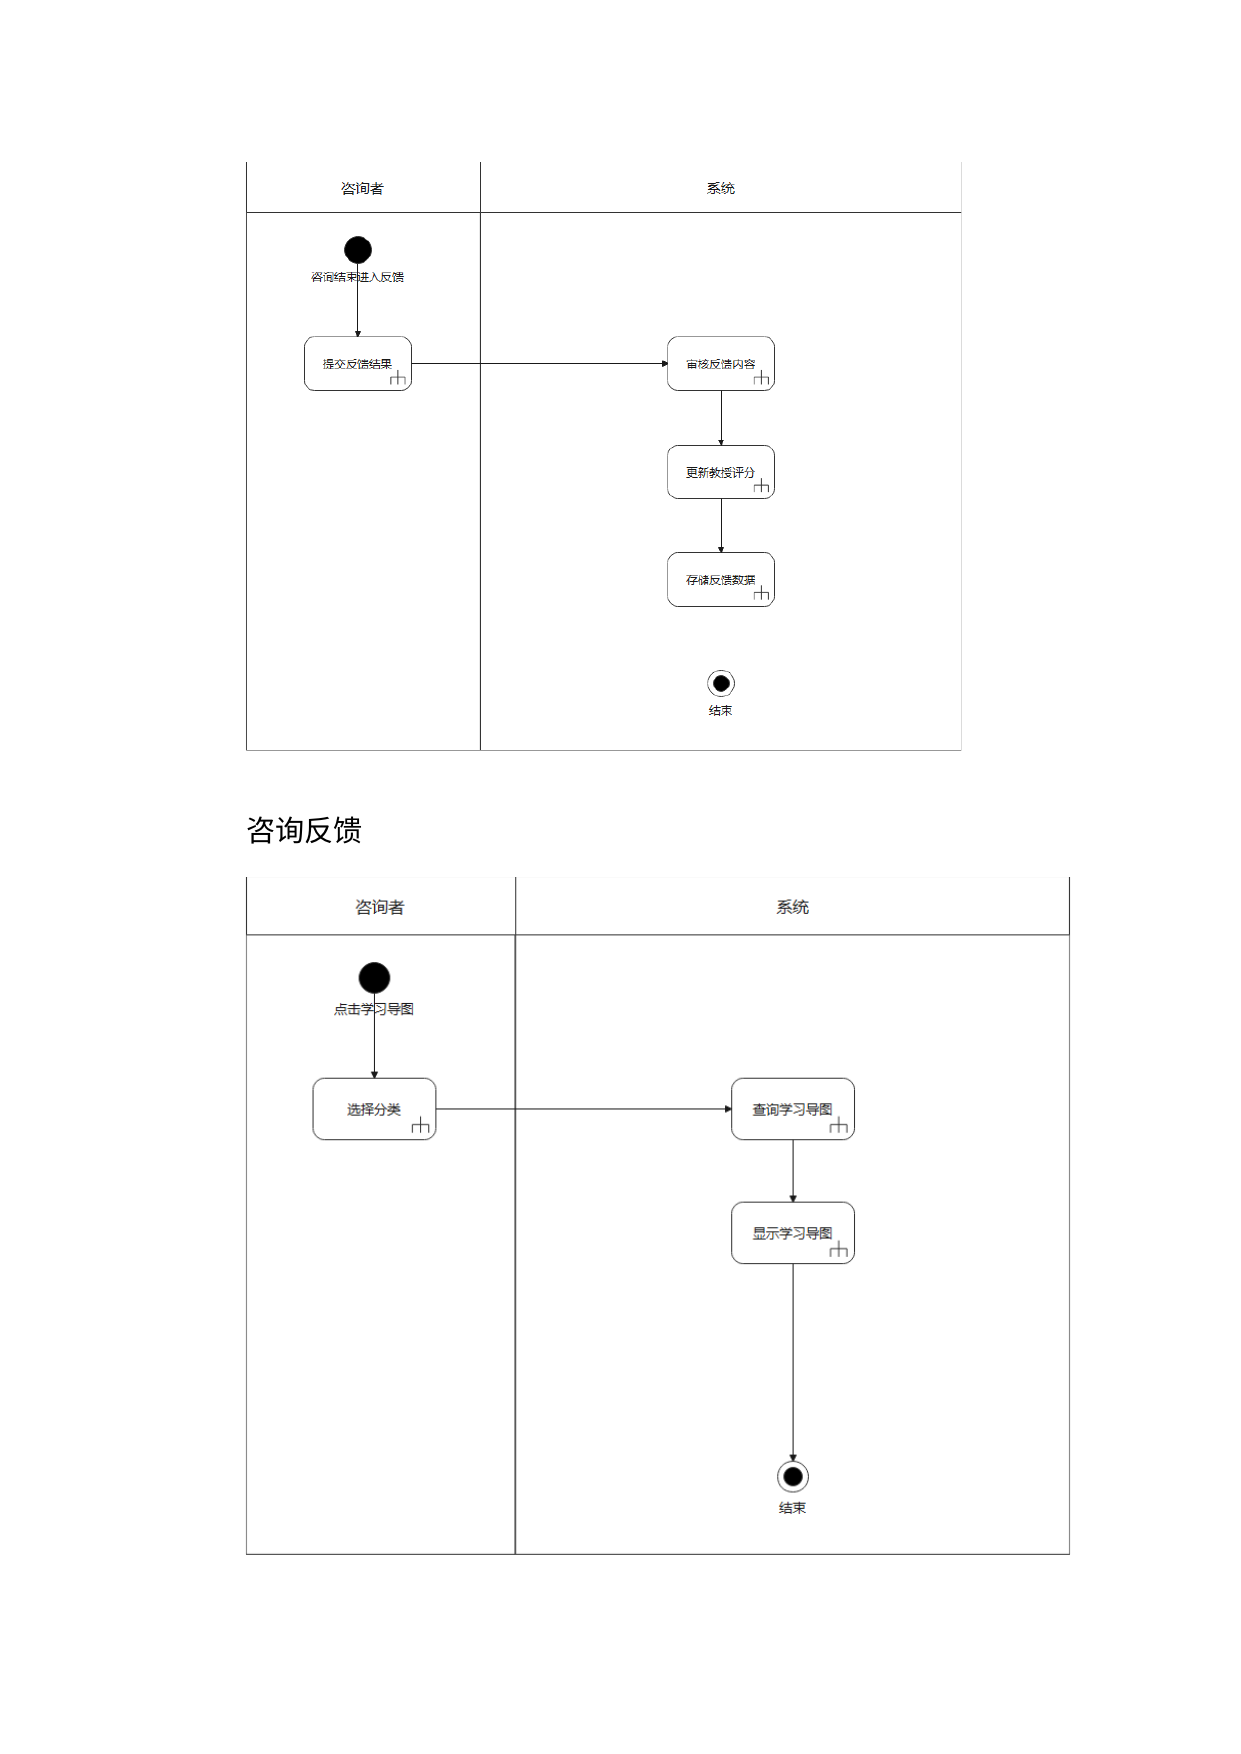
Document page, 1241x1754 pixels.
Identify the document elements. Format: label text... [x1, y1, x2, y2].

picture [245, 877, 1071, 1556]
text 咨询反馈 [187, 796, 1053, 861]
picture [245, 162, 962, 751]
